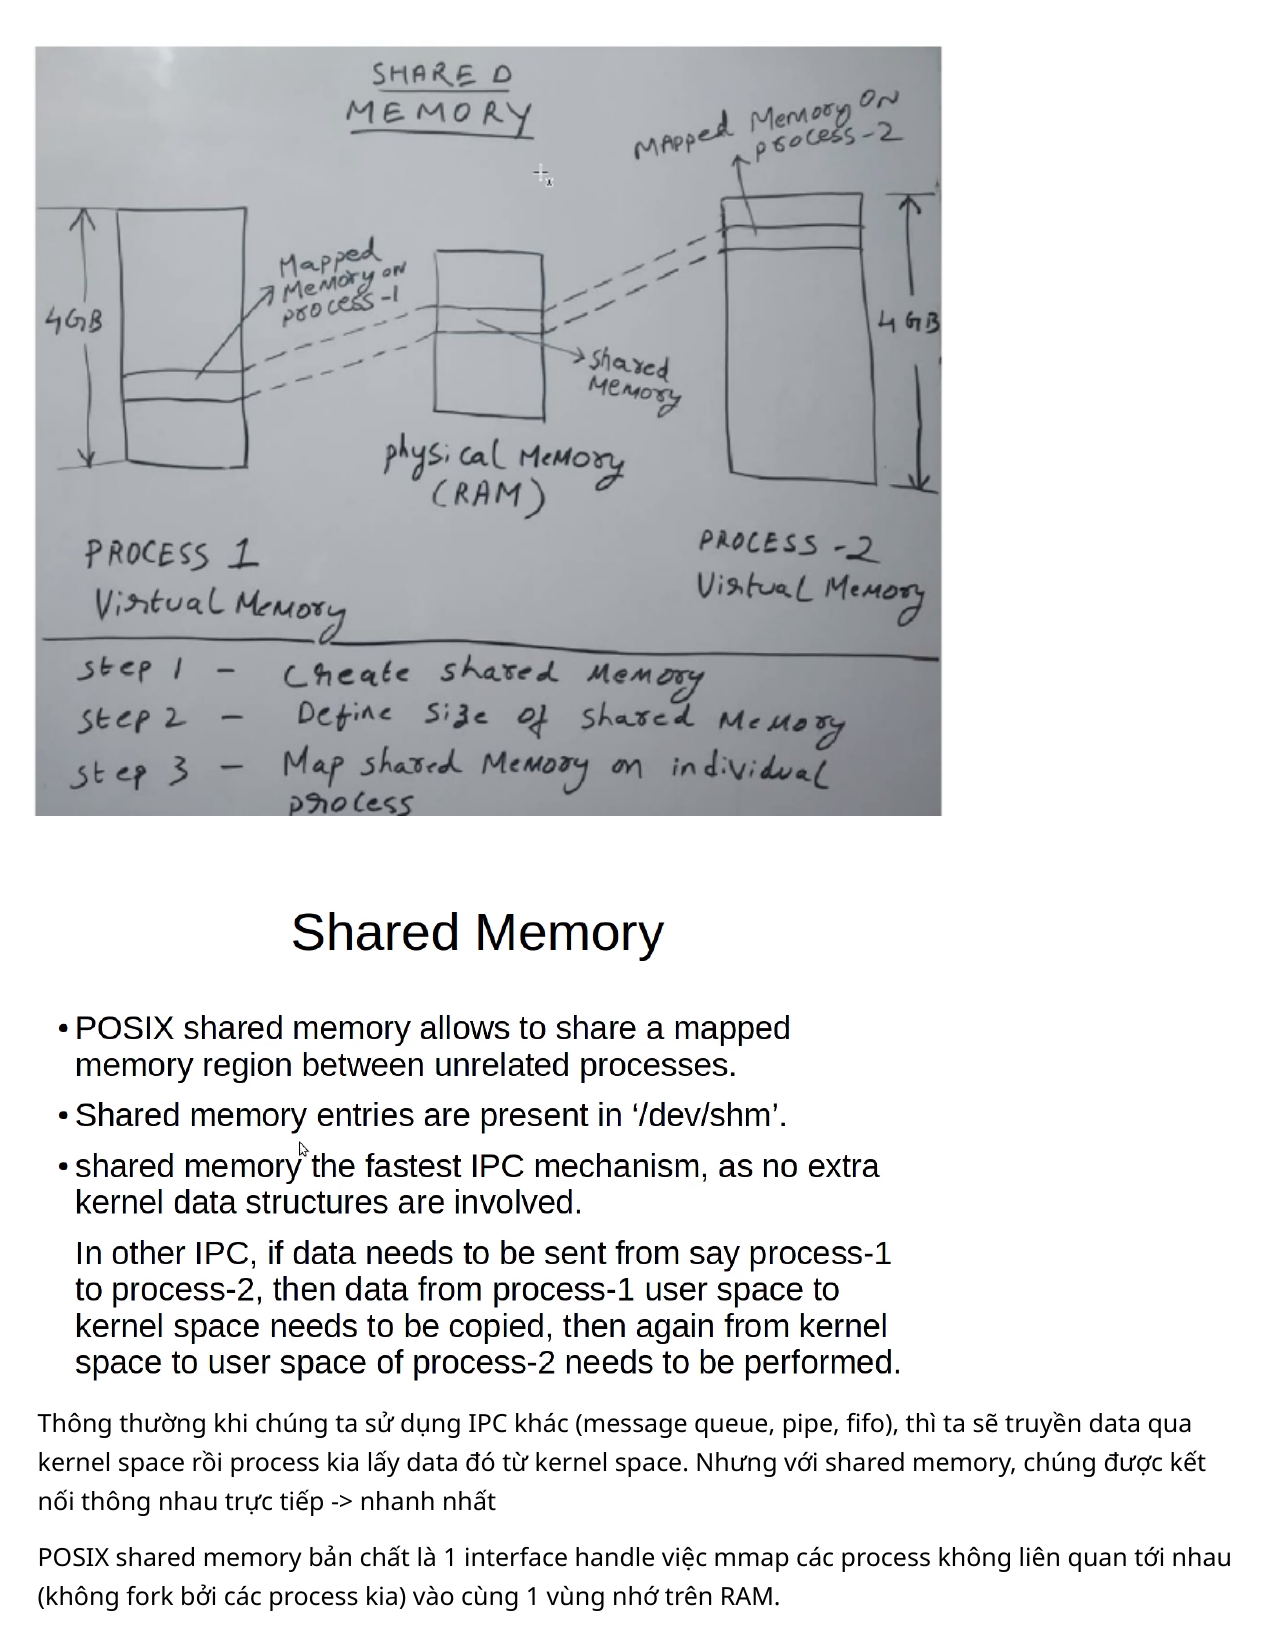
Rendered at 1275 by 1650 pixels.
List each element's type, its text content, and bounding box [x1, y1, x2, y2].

picture [28, 28, 943, 816]
text Thông thường khi chúng ta sử dụng IPC khác (message queue, pipe, fifo), thì ta sẽ truyền data qua kernel space rồi process kia lấy data đó từ kernel space. Nhưng với shared memory, chúng được kết nối thông nhau trực tiếp -> nhanh nhất [37, 1406, 1247, 1518]
picture [37, 904, 904, 1384]
text POSIX shared memory bản chất là 1 interface handle việc mmap các process không liên quan tới nhau (không fork bởi các process kia) vào cùng 1 vùng nhớ trên RAM. [37, 1540, 1247, 1613]
